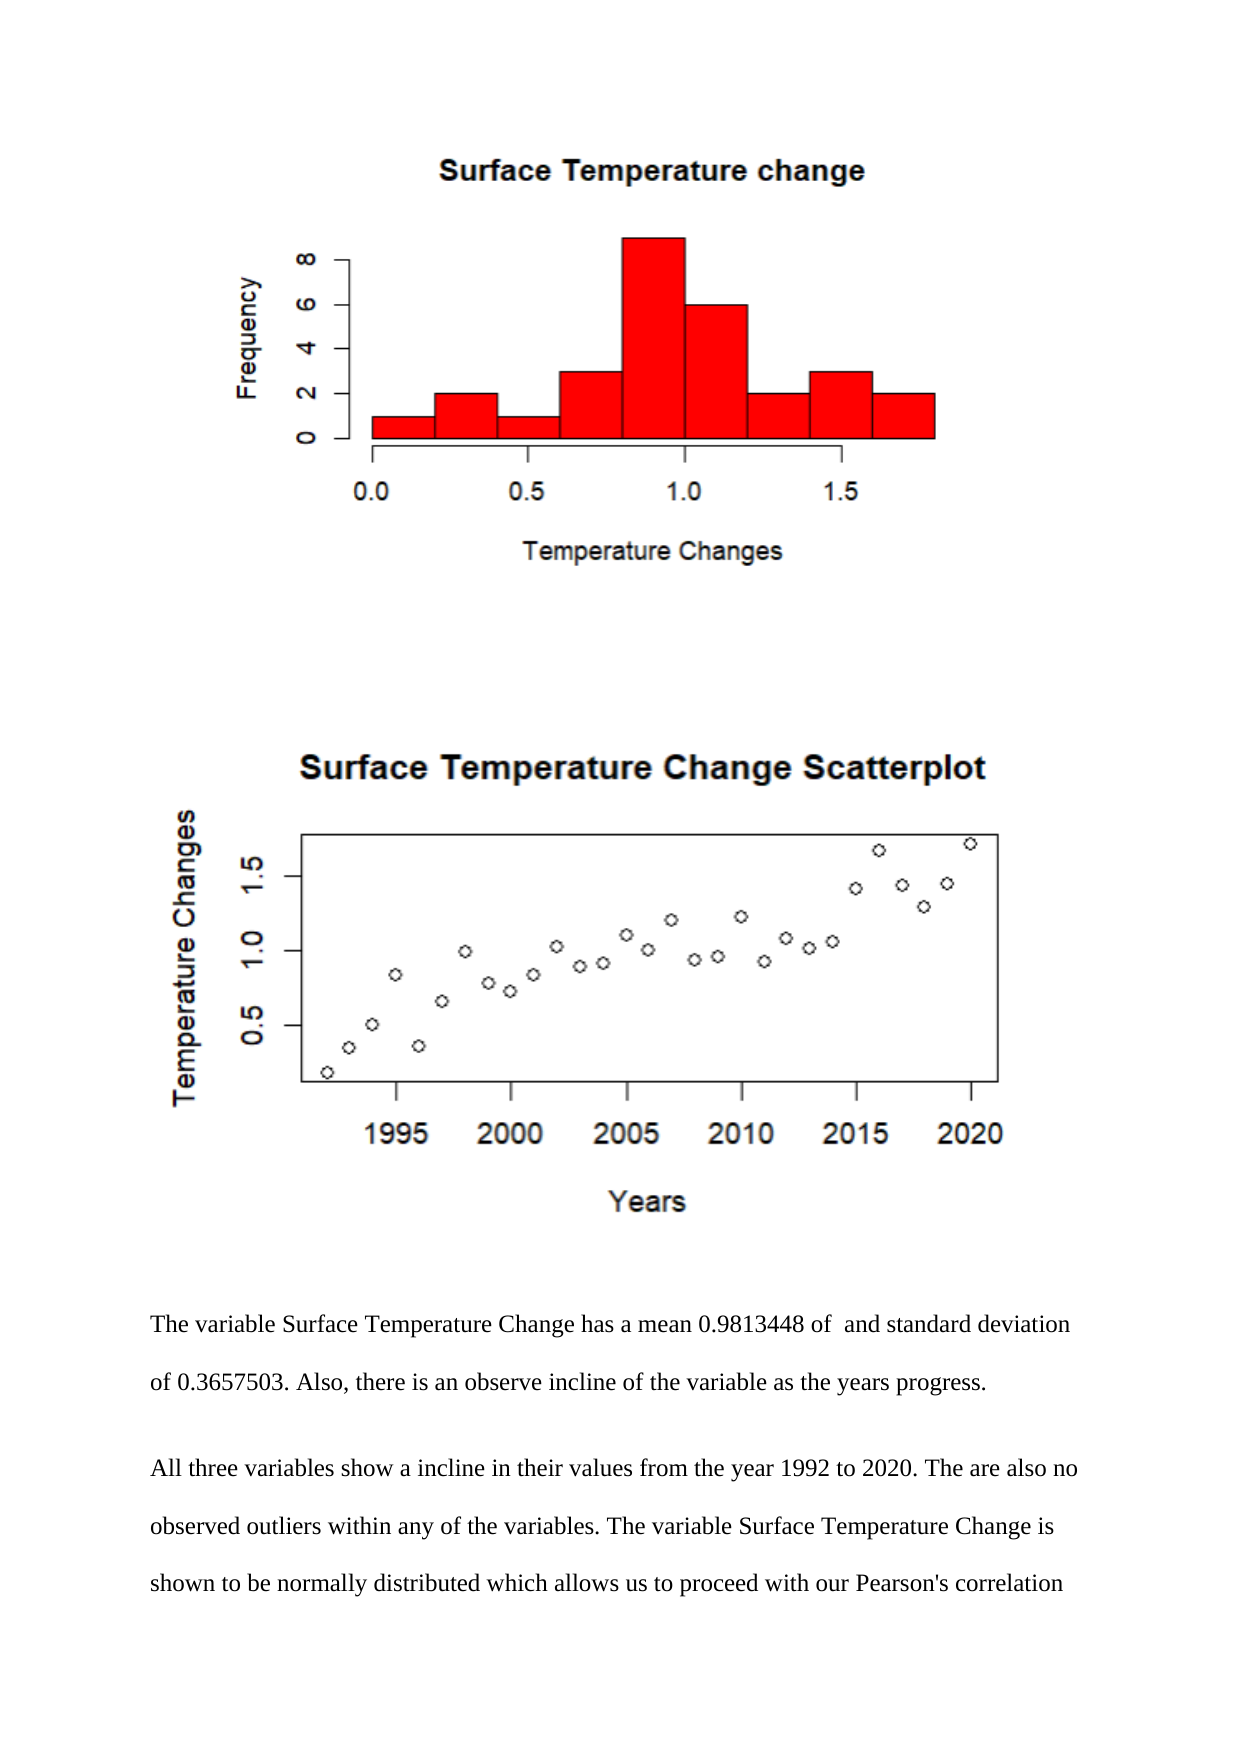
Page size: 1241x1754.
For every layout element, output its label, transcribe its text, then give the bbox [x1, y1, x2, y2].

picture [150, 738, 1077, 1252]
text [150, 1453, 1090, 1597]
text The variable Surface Temperature Change has a mean 0.9813448 of and standard deviation of 0.3657503. Also, there is an observe incline of the variable as the years progress. [150, 1309, 1090, 1395]
picture [224, 150, 1017, 595]
